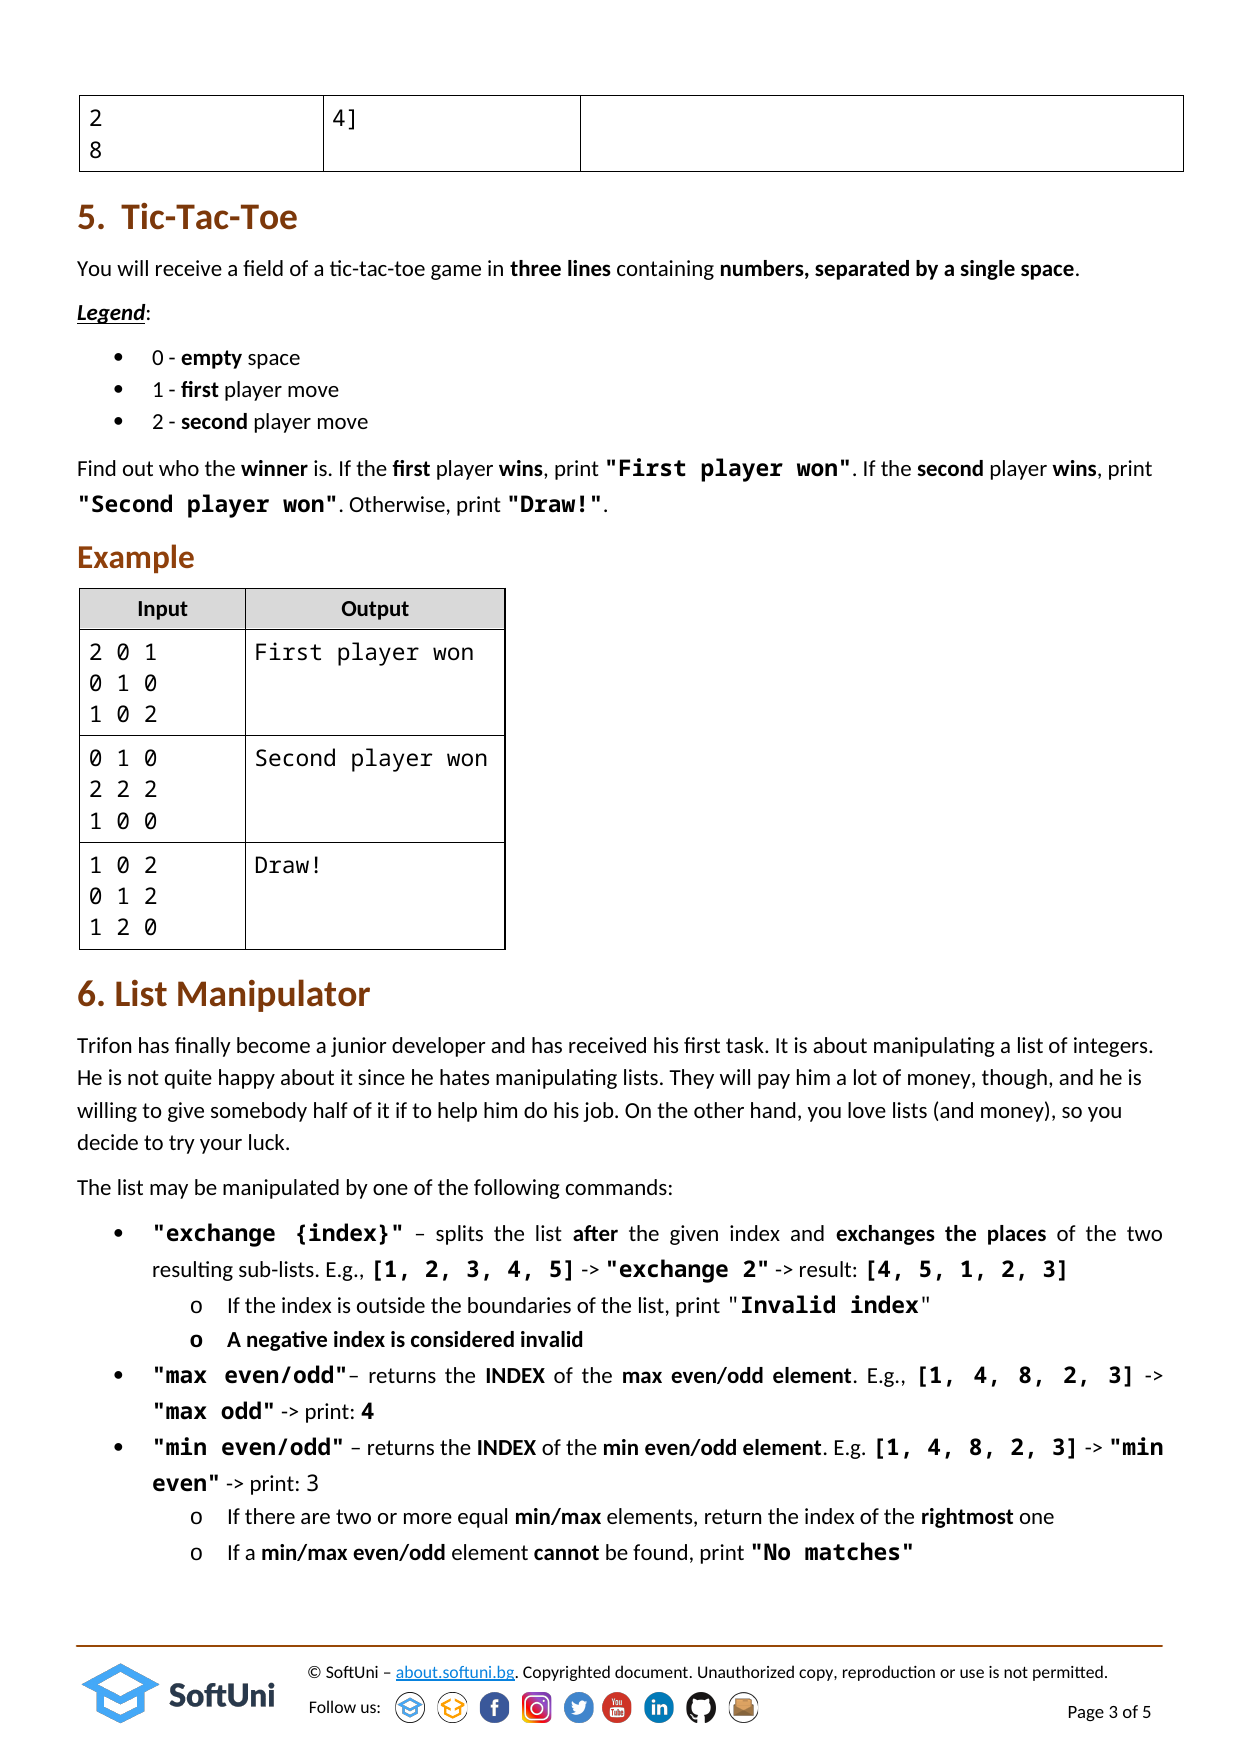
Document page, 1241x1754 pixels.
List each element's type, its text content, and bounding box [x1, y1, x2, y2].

picture [522, 1692, 552, 1723]
list If a min/max even/odd element cannot be found, print "No matches" [189, 1536, 1163, 1567]
list If there are two or more equal min/max elements, return the index of the rightmost one [189, 1502, 1163, 1532]
text Trifon has finally become a junior developer and has received his first task. It is about manipulating a list of integers. He is not quite happy about it since he hates manipulating lists. They will pay him a lot of money, though, and he is willing to give somebody half of it if to help him do his job. On the other hand, you love lists (and money), so you decide to try your luck. [77, 1031, 1163, 1156]
picture [564, 1692, 594, 1723]
text You will receive a field of a tic-tac-toe game in three lines containing numbers, separated by a single space. [77, 254, 1163, 282]
list "max even/odd"– returns the INDEX of the max even/odd element. E.g., [1, 4, 8, 2, 3] -> "max odd" -> print: 4 [114, 1359, 1163, 1426]
list 2 - second player move [114, 407, 1163, 436]
subtitle Tic-Tac-Toe [77, 193, 1163, 238]
picture [644, 1692, 653, 1701]
list "min even/odd" – returns the INDEX of the min even/odd element. E.g. [1, 4, 8, 2, 3] -> "min even" -> print: 3 [114, 1431, 1163, 1498]
list 1 - first player move [114, 375, 1163, 403]
table_cell [10,65,0,1,5,2,104] [324, 96, 580, 171]
list If the index is outside the boundaries of the list, print "Invalid index" [189, 1289, 1163, 1321]
table_cell 0 1 0 2 2 2 1 0 0 [80, 736, 245, 842]
picture [437, 1692, 468, 1723]
table_cell 2 0 1 0 1 0 1 0 2 [80, 630, 245, 735]
picture [602, 1692, 632, 1723]
table_cell First player won [246, 630, 504, 735]
subtitle Example [77, 537, 1163, 577]
list 0 - empty space [114, 343, 1163, 371]
table_header Input [80, 589, 245, 628]
table_cell 10 5 65 104 1 0 2 8 [80, 96, 323, 171]
subtitle List Manipulator [77, 970, 1163, 1016]
list A negative index is considered invalid [189, 1325, 1163, 1354]
picture [728, 1692, 759, 1723]
picture [395, 1692, 425, 1723]
table_cell Second player won [246, 736, 504, 842]
table_header Output [246, 589, 504, 628]
list "exchange {index}" – splits the list after the given index and exchanges the places of the two resulting sub-lists. E.g., [1, 2, 3, 4, 5] -> "exchange 2" -> result: [4, 5, 1, 2, 3] [114, 1217, 1163, 1284]
table_cell [581, 96, 1183, 171]
text Legend: [77, 298, 1163, 326]
text The list may be manipulated by one of the following commands: [77, 1173, 1163, 1201]
picture [75, 1658, 281, 1729]
text Find out who the winner is. If the first player wins, print "First player won". If the second player wins, print "Second player won". Otherwise, print "Draw!". [77, 452, 1163, 519]
table_cell Draw! [246, 843, 504, 948]
picture [686, 1692, 716, 1723]
picture [479, 1692, 510, 1723]
picture [644, 1714, 653, 1723]
picture [658, 1705, 667, 1714]
picture [665, 1714, 674, 1723]
table_cell 1 0 2 0 1 2 1 2 0 [80, 843, 245, 948]
picture [665, 1692, 674, 1701]
